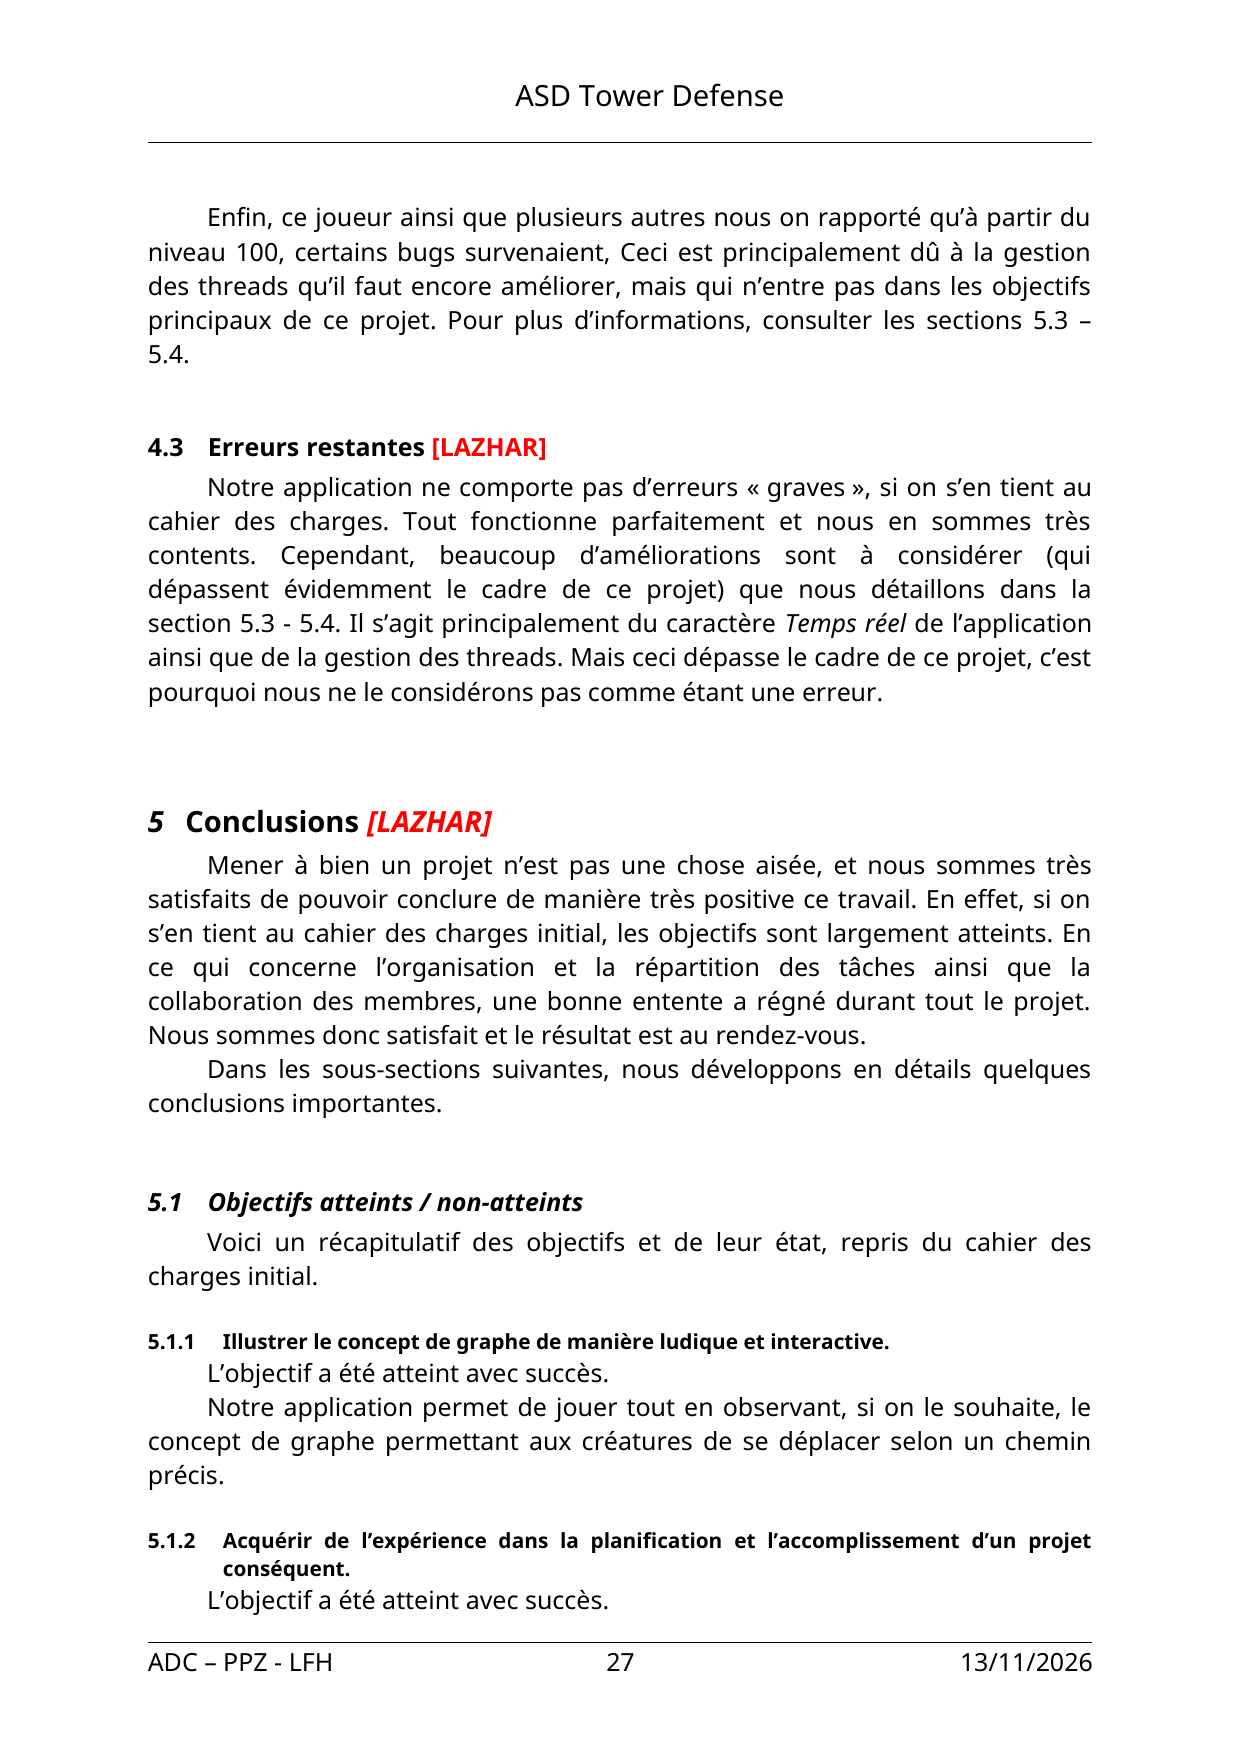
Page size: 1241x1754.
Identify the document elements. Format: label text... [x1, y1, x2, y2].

text Enfin, ce joueur ainsi que plusieurs autres nous on rapporté qu’à partir du niveau 100, certains bugs survenaient, Ceci est principalement dû à la gestion des threads qu’il faut encore améliorer, mais qui n’entre pas dans les objectifs principaux de ce projet. Pour plus d’informations, consulter les sections 5.3 – 5.4. [148, 200, 1092, 370]
subtitle Acquérir de l’expérience dans la planification et l’accomplissement d’un projet conséquent. [148, 1526, 1092, 1583]
text L’objectif a été atteint avec succès. [148, 1355, 1092, 1389]
text Notre application permet de jouer tout en observant, si on le souhaite, le concept de graphe permettant aux créatures de se déplacer selon un chemin précis. [148, 1389, 1092, 1492]
text Voici un récapitulatif des objectifs et de leur état, repris du cahier des charges initial. [148, 1225, 1092, 1293]
text Notre application ne comporte pas d’erreurs « graves », si on s’en tient au cahier des charges. Tout fonctionne parfaitement et nous en sommes très contents. Cependant, beaucoup d’améliorations sont à considérer (qui dépassent évidemment le cadre de ce projet) que nous détaillons dans la section 5.3 - 5.4. Il s’agit principalement du caractère Temps réel de l’application ainsi que de la gestion des threads. Mais ceci dépasse le cadre de ce projet, c’est pourquoi nous ne le considérons pas comme étant une erreur. [148, 470, 1092, 708]
subtitle Erreurs restantes [LAZHAR] [148, 429, 1092, 463]
text Mener à bien un projet n’est pas une chose aisée, et nous sommes très satisfaits de pouvoir conclure de manière très positive ce travail. En effet, si on s’en tient au cahier des charges initial, les objectifs sont largement atteints. En ce qui concerne l’organisation et la répartition des tâches ainsi que la collaboration des membres, une bonne entente a régné durant tout le projet. Nous sommes donc satisfait et le résultat est au rendez-vous. [148, 847, 1092, 1052]
subtitle Conclusions [LAZHAR] [148, 801, 1092, 841]
subtitle Illustrer le concept de graphe de manière ludique et interactive. [148, 1327, 1092, 1355]
text L’objectif a été atteint avec succès. [148, 1583, 1092, 1617]
subtitle Objectifs atteints / non-atteints [148, 1184, 1092, 1218]
text Dans les sous-sections suivantes, nous développons en détails quelques conclusions importantes. [148, 1052, 1092, 1120]
